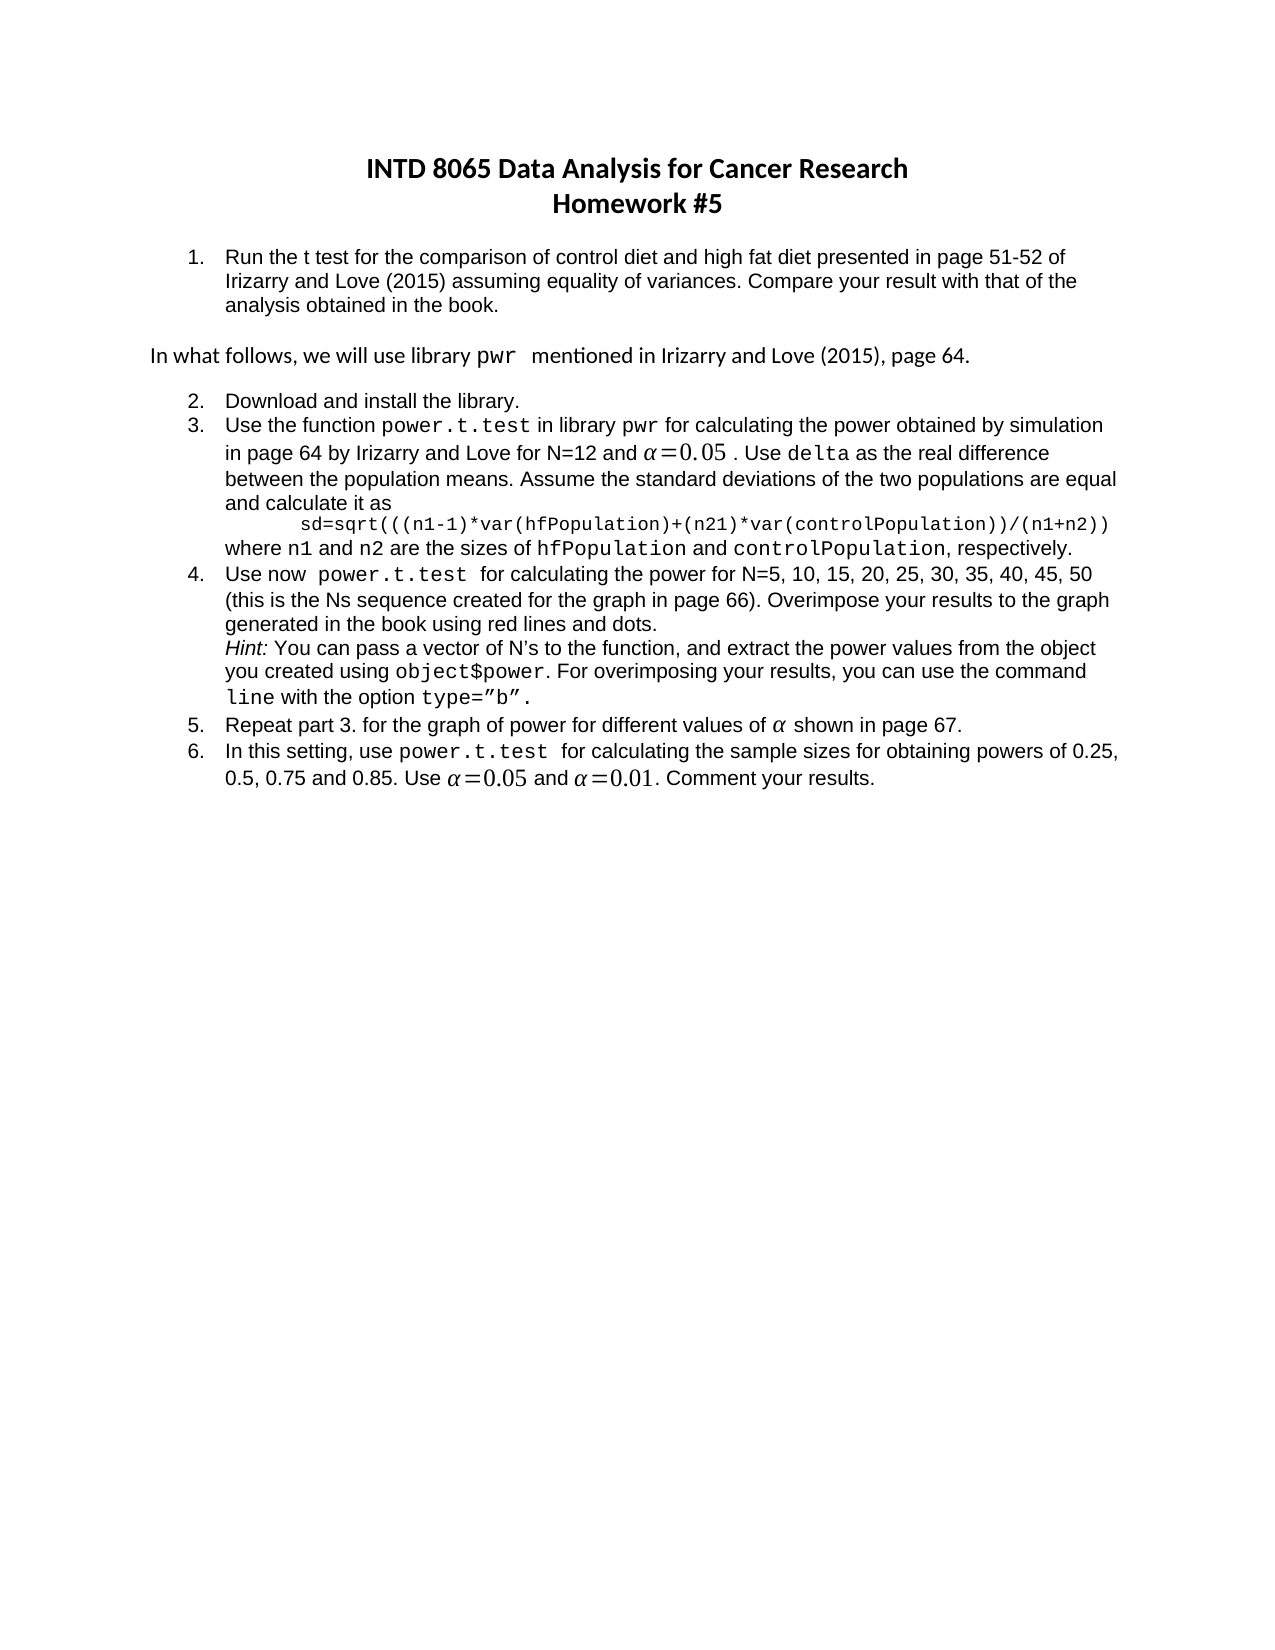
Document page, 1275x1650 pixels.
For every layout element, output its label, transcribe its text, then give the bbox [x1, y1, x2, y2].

list Use the function power.t.test in library pwr for calculating the power obtained by simulation in page 64 by Irizarry and Love for N=12 and . Use delta as the real difference between the population means. Assume the standard deviations of the two populations are equal and calculate it as [187, 413, 1125, 514]
text In what follows, we will use library pwr mentioned in Irizarry and Love (2015), page 64. [150, 341, 1125, 370]
list In this setting, use power.t.test for calculating the sample sizes for obtaining powers of 0.25, 0.5, 0.75 and 0.85. Use and . Comment your results. [187, 738, 1125, 792]
list Run the t test for the comparison of control diet and high fat diet presented in page 51-52 of Irizarry and Love (2015) assuming equality of variances. Compare your result with that of the analysis obtained in the book. [187, 245, 1125, 317]
text INTD 8065 Data Analysis for Cancer Research [150, 150, 1125, 186]
text where n1 and n2 are the sizes of hfPopulation and controlPopulation, respectively. [150, 536, 1125, 562]
list Download and install the library. [187, 389, 1125, 413]
list Use now power.t.test for calculating the power for N=5, 10, 15, 20, 25, 30, 35, 40, 45, 50 (this is the Ns sequence created for the graph in page 66). Overimpose your results to the graph generated in the book using red lines and dots. Hint: You can pass a vector of N’s to the function, and extract the power values from the object you created using object$power. For overimposing your results, you can use the command line with the option type=”b”. [187, 562, 1125, 711]
text Homework #5 [150, 186, 1125, 221]
text sd=sqrt(((n1-1)*var(hfPopulation)+(n21)*var(controlPopulation))/(n1+n2)) [225, 514, 1125, 536]
list Repeat part 3. for the graph of power for different values of shown in page 67. [187, 711, 1125, 738]
